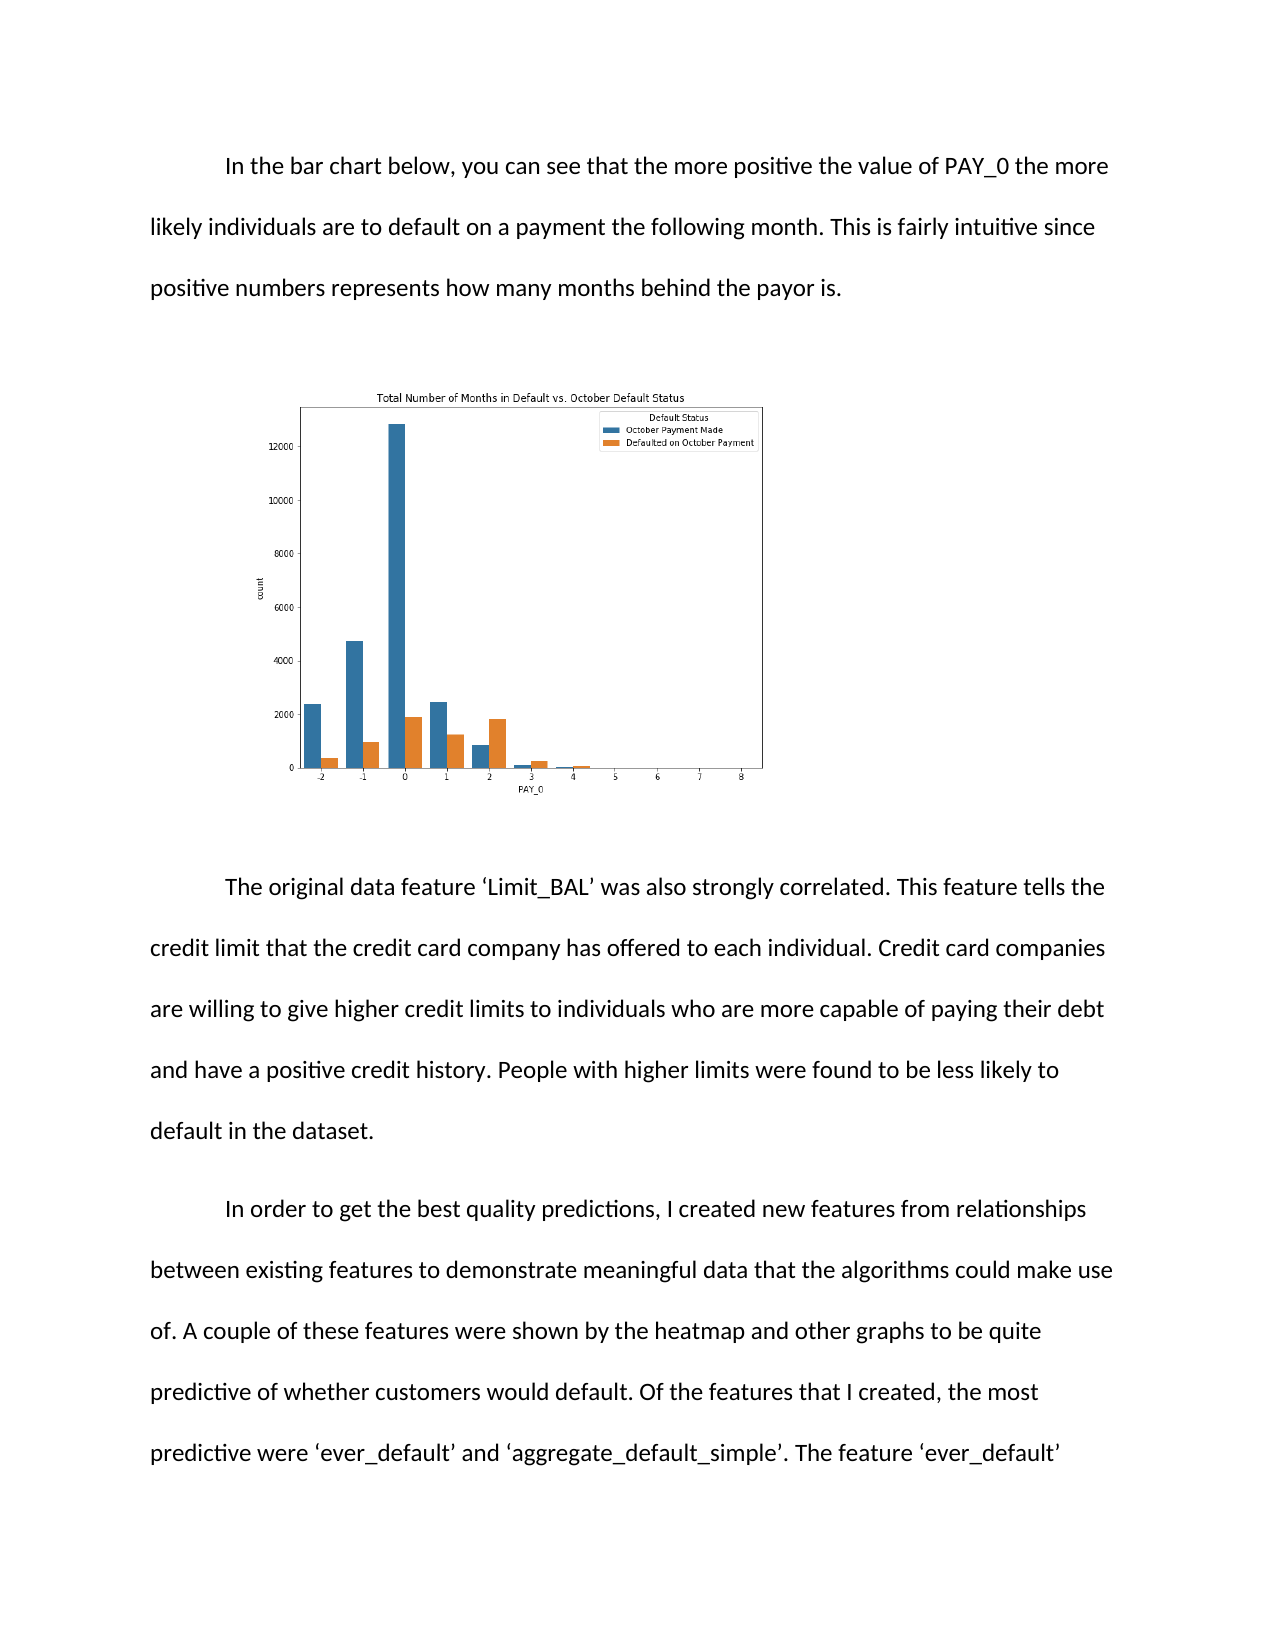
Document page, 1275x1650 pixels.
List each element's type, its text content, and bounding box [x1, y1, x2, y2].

text In the bar chart below, you can see that the more positive the value of PAY_0 the more likely individuals are to default on a payment the following month. This is fairly intuitive since positive numbers represents how many months behind the payor is. [150, 150, 1125, 303]
picture [225, 349, 821, 827]
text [150, 1193, 1125, 1468]
text The original data feature ‘Limit_BAL’ was also strongly correlated. This feature tells the credit limit that the credit card company has offered to each individual. Credit card companies are willing to give higher credit limits to individuals who are more capable of paying their debt and have a positive credit history. People with higher limits were found to be less likely to default in the dataset. [150, 871, 1125, 1146]
